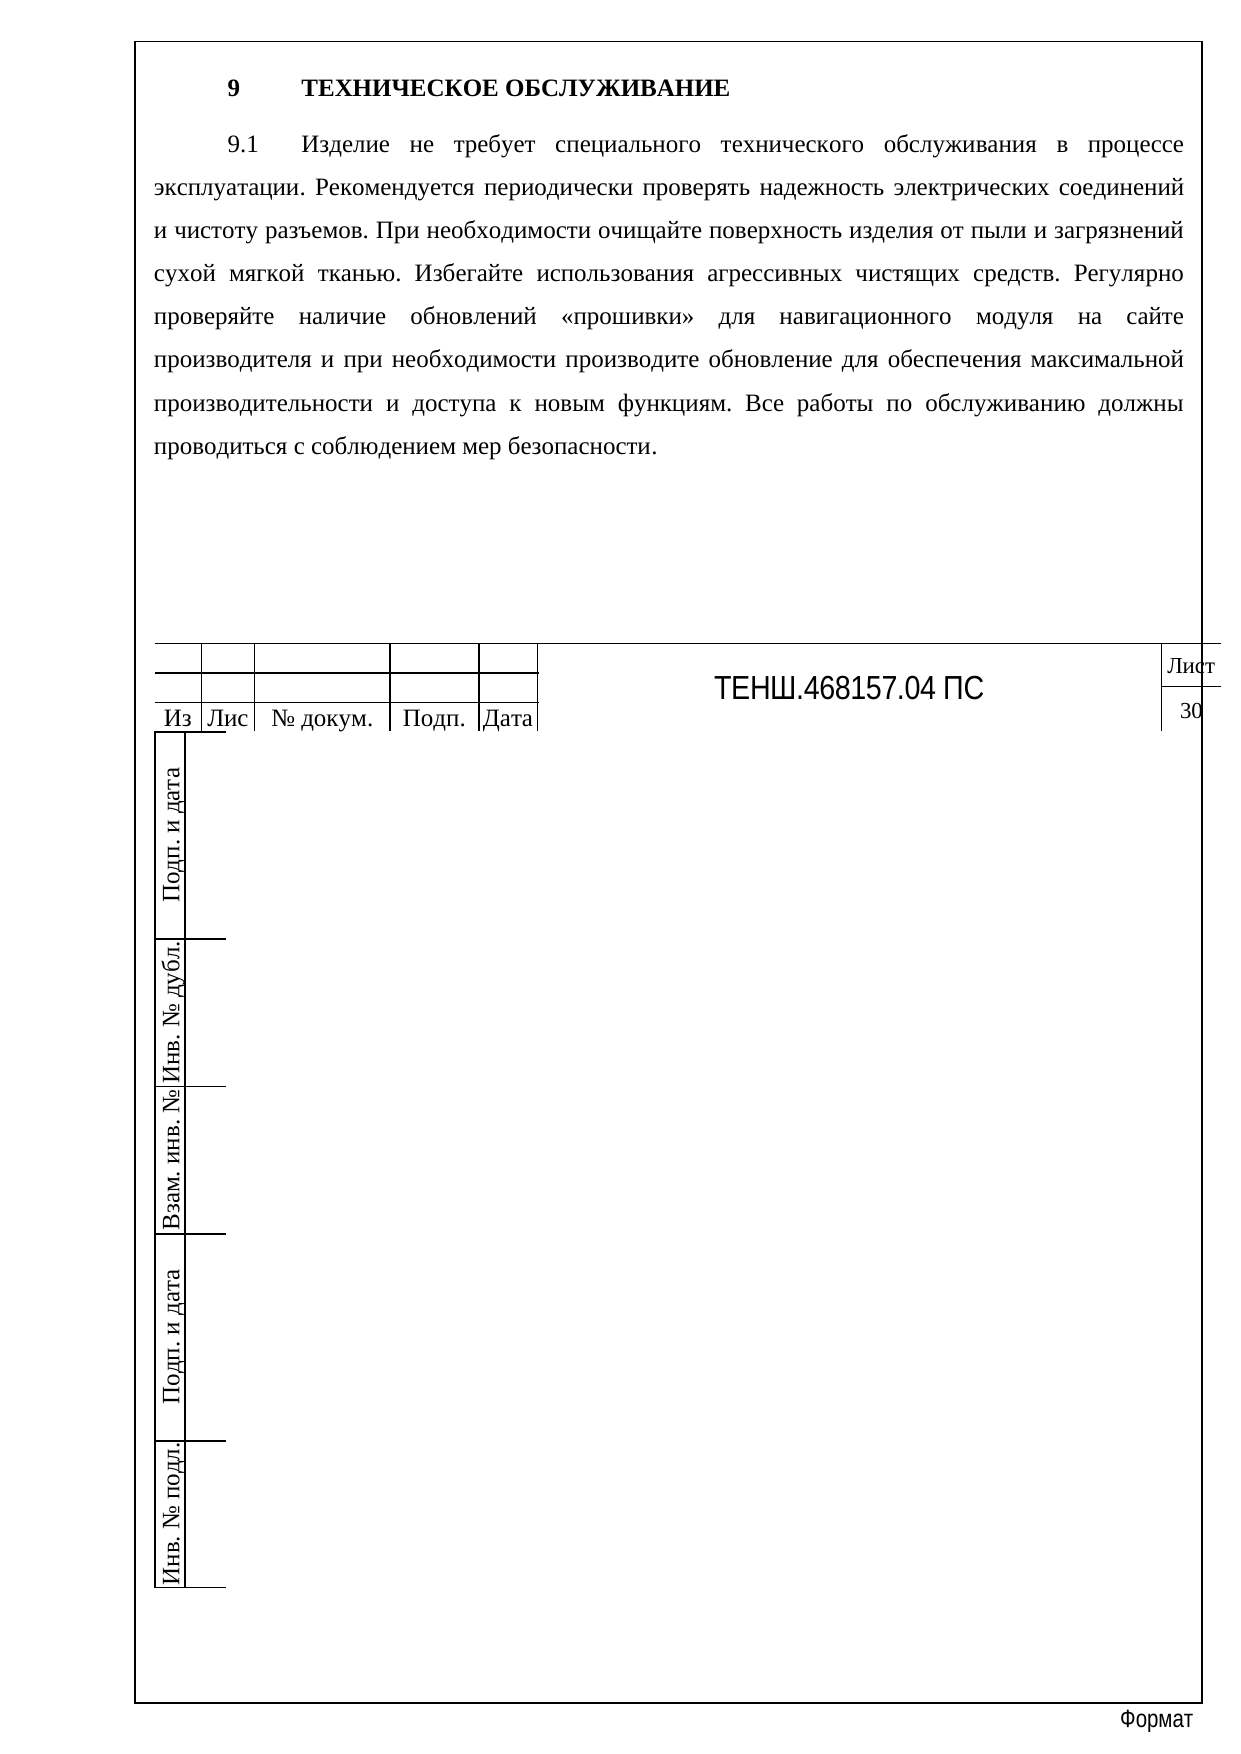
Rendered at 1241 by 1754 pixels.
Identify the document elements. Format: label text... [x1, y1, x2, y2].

subtitle Техническое обслуживание [154, 73, 1185, 102]
subtitle Изделие не требует специального технического обслуживания в процессе эксплуатации. Рекомендуется периодически проверять надежность электрических соединений и чистоту разъемов. При необходимости очищайте поверхность изделия от пыли и загрязнений сухой мягкой тканью. Избегайте использования агрессивных чистящих средств. Регулярно проверяйте наличие обновлений «прошивки» для навигационного модуля на сайте производителя и при необходимости производите обновление для обеспечения максимальной производительности и доступа к новым функциям. Все работы по обслуживанию должны проводиться с соблюдением мер безопасности. [154, 129, 1185, 459]
